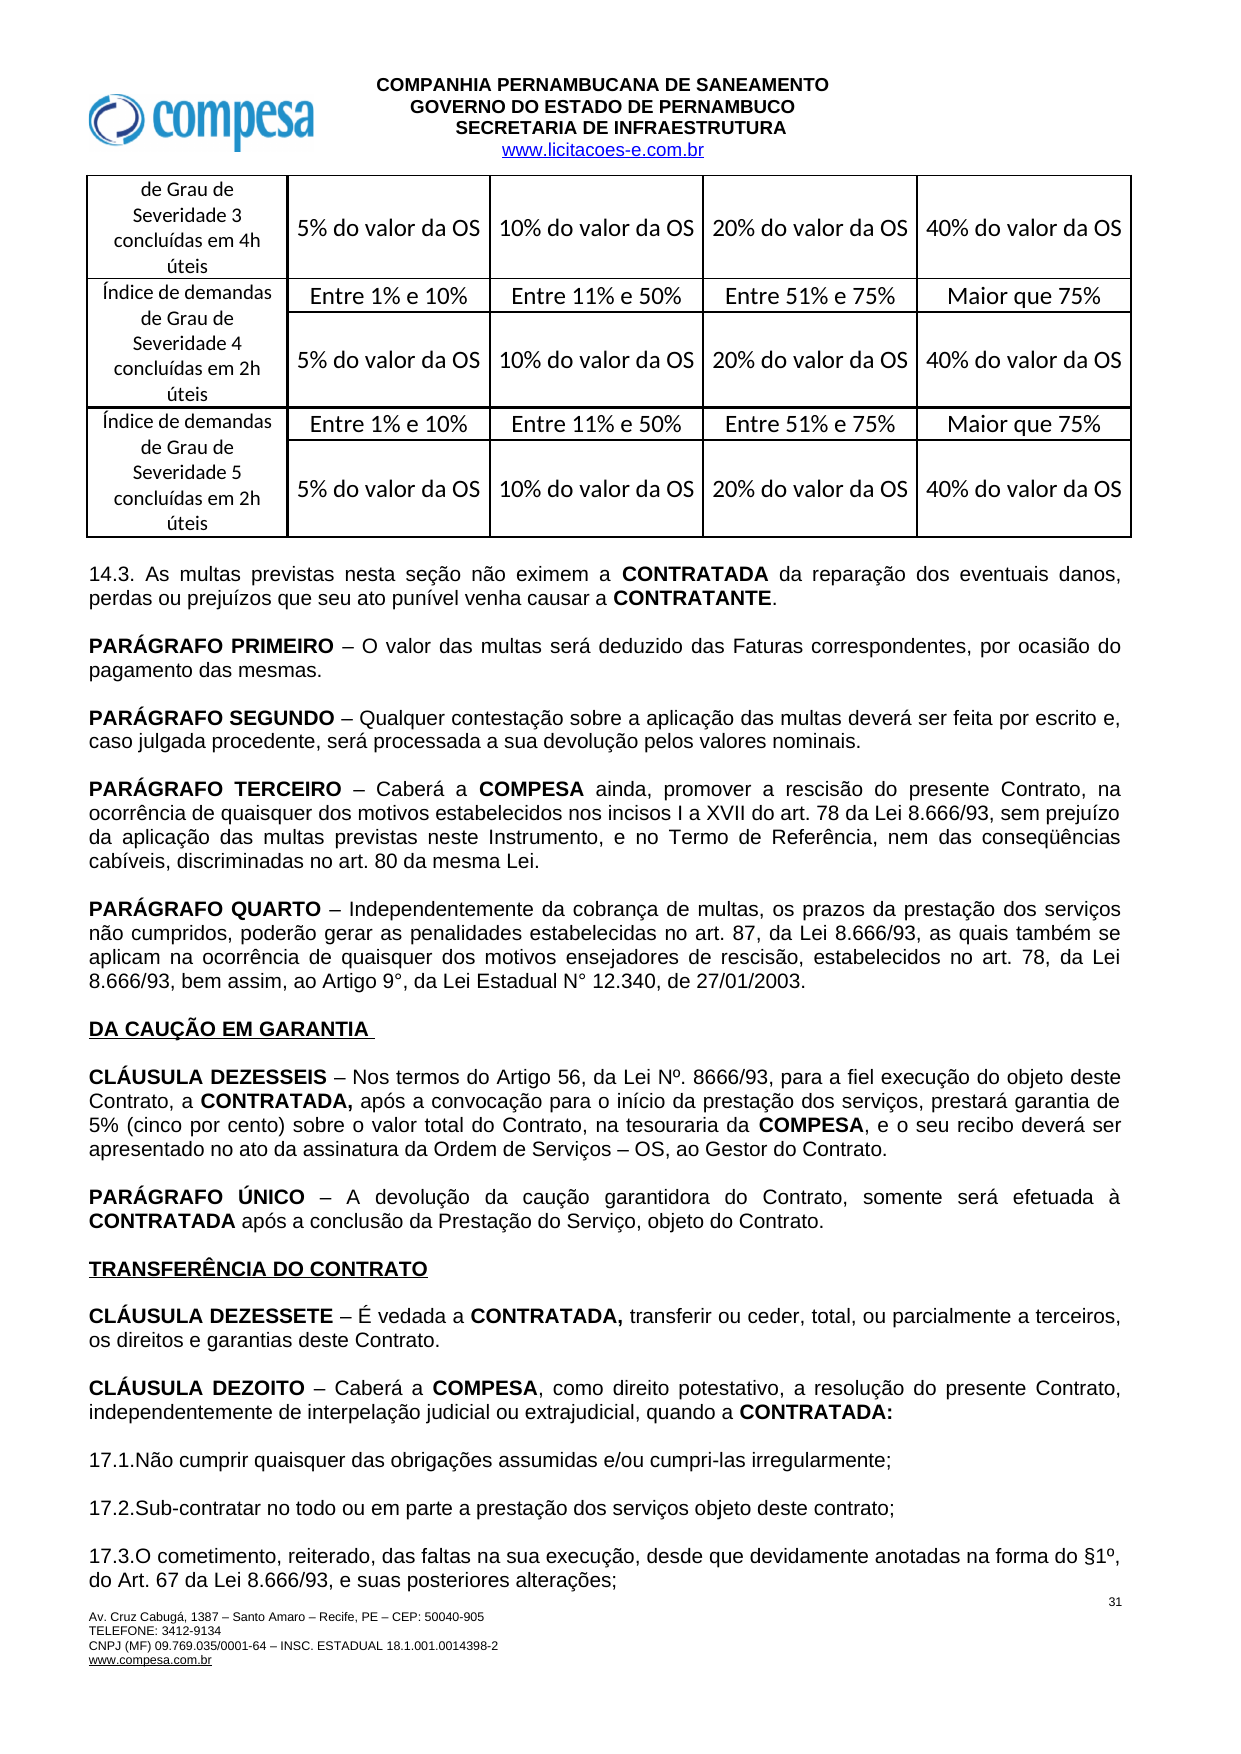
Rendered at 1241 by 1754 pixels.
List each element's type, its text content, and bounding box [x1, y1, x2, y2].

table_cell 5% do valor da OS [289, 441, 489, 536]
text 17.3.O cometimento, reiterado, das faltas na sua execução, desde que devidamente anotadas na forma do §1º, do Art. 67 da Lei 8.666/93, e suas posteriores alterações; [89, 1544, 1122, 1592]
table_cell Entre 51% e 75% [704, 279, 916, 311]
table_cell Entre 1% e 10% [289, 409, 489, 439]
table_cell Entre 11% e 50% [491, 279, 702, 311]
text CLÁUSULA DEZESSETE – É vedada a CONTRATADA, transferir ou ceder, total, ou parcialmente a terceiros, os direitos e garantias deste Contrato. [89, 1304, 1122, 1352]
text PARÁGRAFO PRIMEIRO – O valor das multas será deduzido das Faturas correspondentes, por ocasião do pagamento das mesmas. [89, 633, 1122, 681]
table_cell Entre 11% e 50% [491, 409, 702, 439]
table_cell 5% do valor da OS [289, 176, 489, 278]
text PARÁGRAFO SEGUNDO – Qualquer contestação sobre a aplicação das multas deverá ser feita por escrito e, caso julgada procedente, será processada a sua devolução pelos valores nominais. [89, 705, 1122, 753]
table_cell 10% do valor da OS [491, 313, 702, 406]
text PARÁGRAFO QUARTO – Independentemente da cobrança de multas, os prazos da prestação dos serviços não cumpridos, poderão gerar as penalidades estabelecidas no art. 87, da Lei 8.666/93, as quais também se aplicam na ocorrência de quaisquer dos motivos ensejadores de rescisão, estabelecidos no art. 78, da Lei 8.666/93, bem assim, ao Artigo 9°, da Lei Estadual N° 12.340, de 27/01/2003. [89, 897, 1122, 993]
table_cell Maior que 75% [918, 279, 1130, 311]
table_cell 40% do valor da OS [918, 176, 1130, 278]
text CLÁUSULA DEZESSEIS – Nos termos do Artigo 56, da Lei Nº. 8666/93, para a fiel execução do objeto deste Contrato, a CONTRATADA, após a convocação para o início da prestação dos serviços, prestará garantia de 5% (cinco por cento) sobre o valor total do Contrato, na tesouraria da COMPESA, e o seu recibo deverá ser apresentado no ato da assinatura da Ordem de Serviços – OS, ao Gestor do Contrato. [89, 1065, 1122, 1161]
text PARÁGRAFO ÚNICO – A devolução da caução garantidora do Contrato, somente será efetuada à CONTRATADA após a conclusão da Prestação do Serviço, objeto do Contrato. [89, 1184, 1122, 1232]
table_cell 20% do valor da OS [704, 313, 916, 406]
text 14.3. As multas previstas nesta seção não eximem a CONTRATADA da reparação dos eventuais danos, perdas ou prejuízos que seu ato punível venha causar a CONTRATANTE. [89, 562, 1122, 609]
table_cell 40% do valor da OS [918, 441, 1130, 536]
text 17.2.Sub-contratar no todo ou em parte a prestação dos serviços objeto deste contrato; [89, 1496, 1122, 1520]
subtitle DA CAUÇÃO EM GARANTIA [89, 1017, 1122, 1041]
text CLÁUSULA DEZOITO – Caberá a COMPESA, como direito potestativo, a resolução do presente Contrato, independentemente de interpelação judicial ou extrajudicial, quando a CONTRATADA: [89, 1376, 1122, 1424]
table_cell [88, 176, 286, 278]
table_cell 20% do valor da OS [704, 176, 916, 278]
text PARÁGRAFO TERCEIRO – Caberá a COMPESA ainda, promover a rescisão do presente Contrato, na ocorrência de quaisquer dos motivos estabelecidos nos incisos I a XVII do art. 78 da Lei 8.666/93, sem prejuízo da aplicação das multas previstas neste Instrumento, e no Termo de Referência, nem das conseqüências cabíveis, discriminadas no art. 80 da mesma Lei. [89, 777, 1122, 873]
text 17.1.Não cumprir quaisquer das obrigações assumidas e/ou cumpri-las irregularmente; [89, 1448, 1122, 1472]
table_cell Entre 51% e 75% [704, 409, 916, 439]
table_cell 40% do valor da OS [918, 313, 1130, 406]
table_cell 10% do valor da OS [491, 441, 702, 536]
table_cell 20% do valor da OS [704, 441, 916, 536]
table_cell 5% do valor da OS [289, 313, 489, 406]
table_cell Índice de demandas de Grau de Severidade 4 concluídas em 2h úteis [88, 279, 286, 406]
table_cell Maior que 75% [918, 409, 1130, 439]
table_cell Índice de demandas de Grau de Severidade 5 concluídas em 2h úteis [88, 409, 286, 536]
table_cell Entre 1% e 10% [289, 279, 489, 311]
subtitle TRANSFERÊNCIA DO CONTRATO [89, 1256, 1122, 1280]
table_cell 10% do valor da OS [491, 176, 702, 278]
